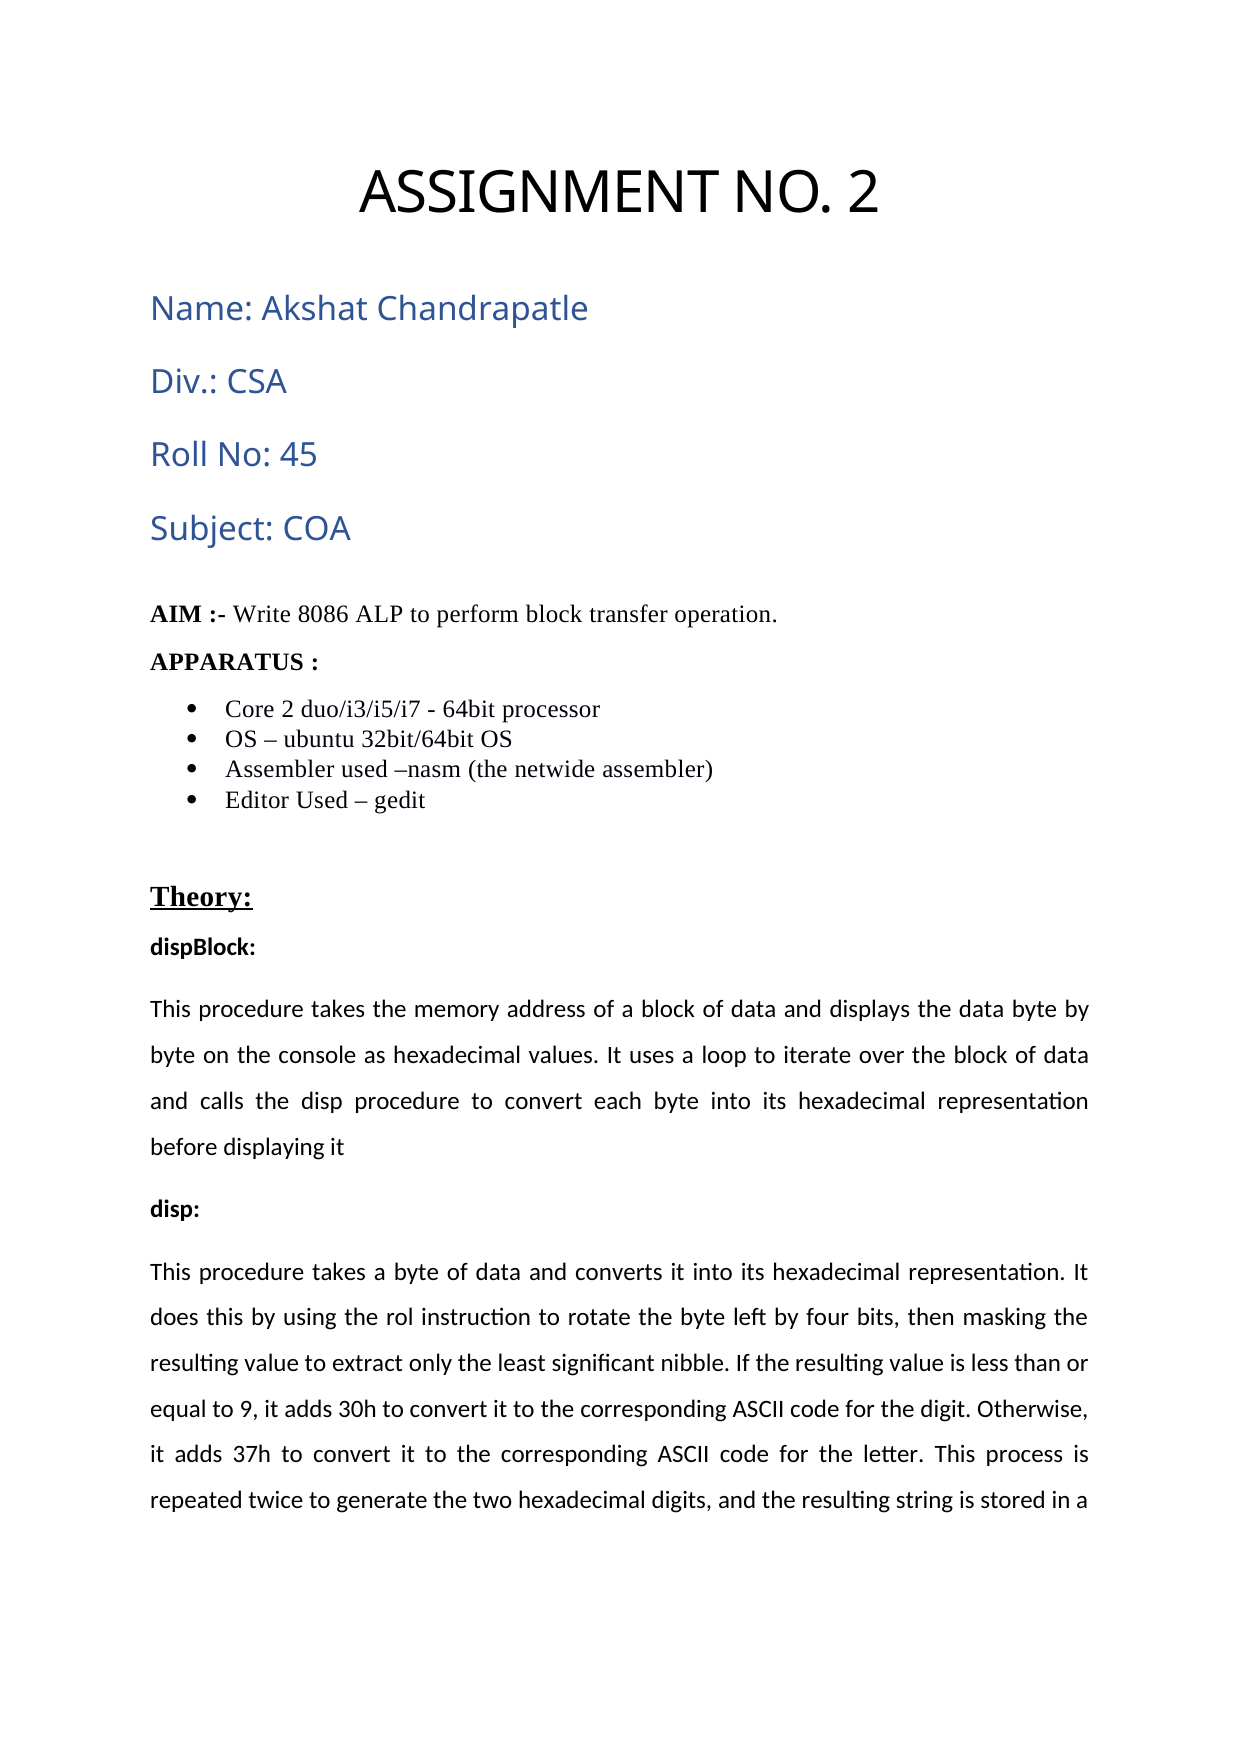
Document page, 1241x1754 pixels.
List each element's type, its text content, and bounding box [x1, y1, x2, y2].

list OS – ubuntu 32bit/64bit OS [187, 724, 1090, 753]
subtitle Div.: CSA [150, 358, 1090, 403]
text disp: [150, 1193, 1090, 1224]
list Editor Used – gedit [187, 785, 1090, 814]
list Assembler used –nasm (the netwide assembler) [187, 754, 1090, 783]
text AIM :- Write 8086 ALP to perform block transfer operation. [150, 599, 1090, 628]
list Core 2 duo/i3/i5/i7 - 64bit processor [187, 694, 1090, 722]
title ASSIGNMENT NO. 2 [150, 150, 1090, 229]
text This procedure takes the memory address of a block of data and displays the data byte by byte on the console as hexadecimal values. It uses a loop to iterate over the block of data and calls the disp procedure to convert each byte into its hexadecimal representation before displaying it [150, 994, 1090, 1161]
text APPARATUS : [150, 647, 1090, 675]
text Theory: [150, 879, 1090, 913]
subtitle Subject: COA [150, 504, 1090, 550]
text dispBlock: [150, 931, 1090, 962]
subtitle Roll No: 45 [150, 431, 1090, 477]
subtitle Name: Akshat Chandrapatle [150, 285, 1090, 330]
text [150, 1256, 1090, 1515]
